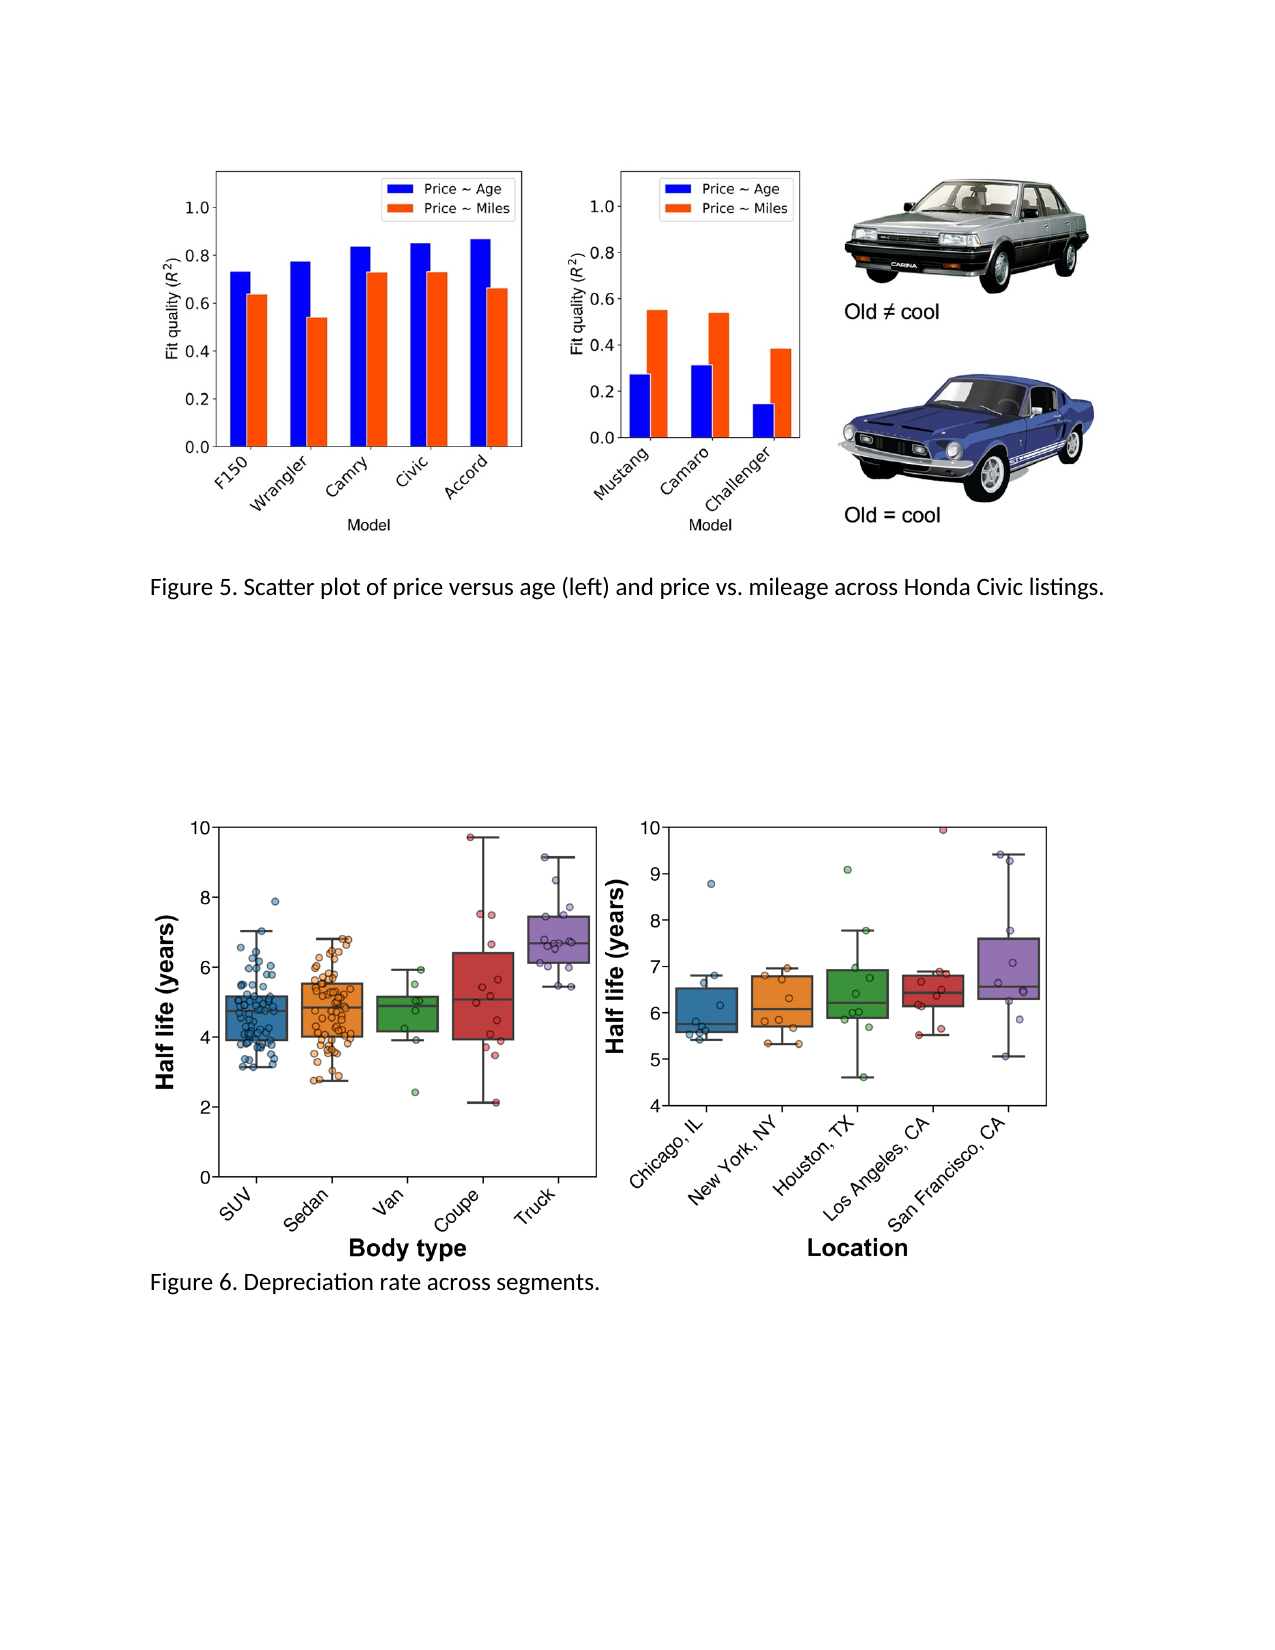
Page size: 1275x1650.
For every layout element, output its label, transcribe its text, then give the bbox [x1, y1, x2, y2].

picture [150, 815, 1050, 1266]
text Figure 5. Scatter plot of price versus age (left) and price vs. mileage across Honda Civic listings. [150, 571, 1125, 602]
text Figure 6. Depreciation rate across segments. [150, 1266, 1125, 1296]
picture [150, 150, 1102, 572]
